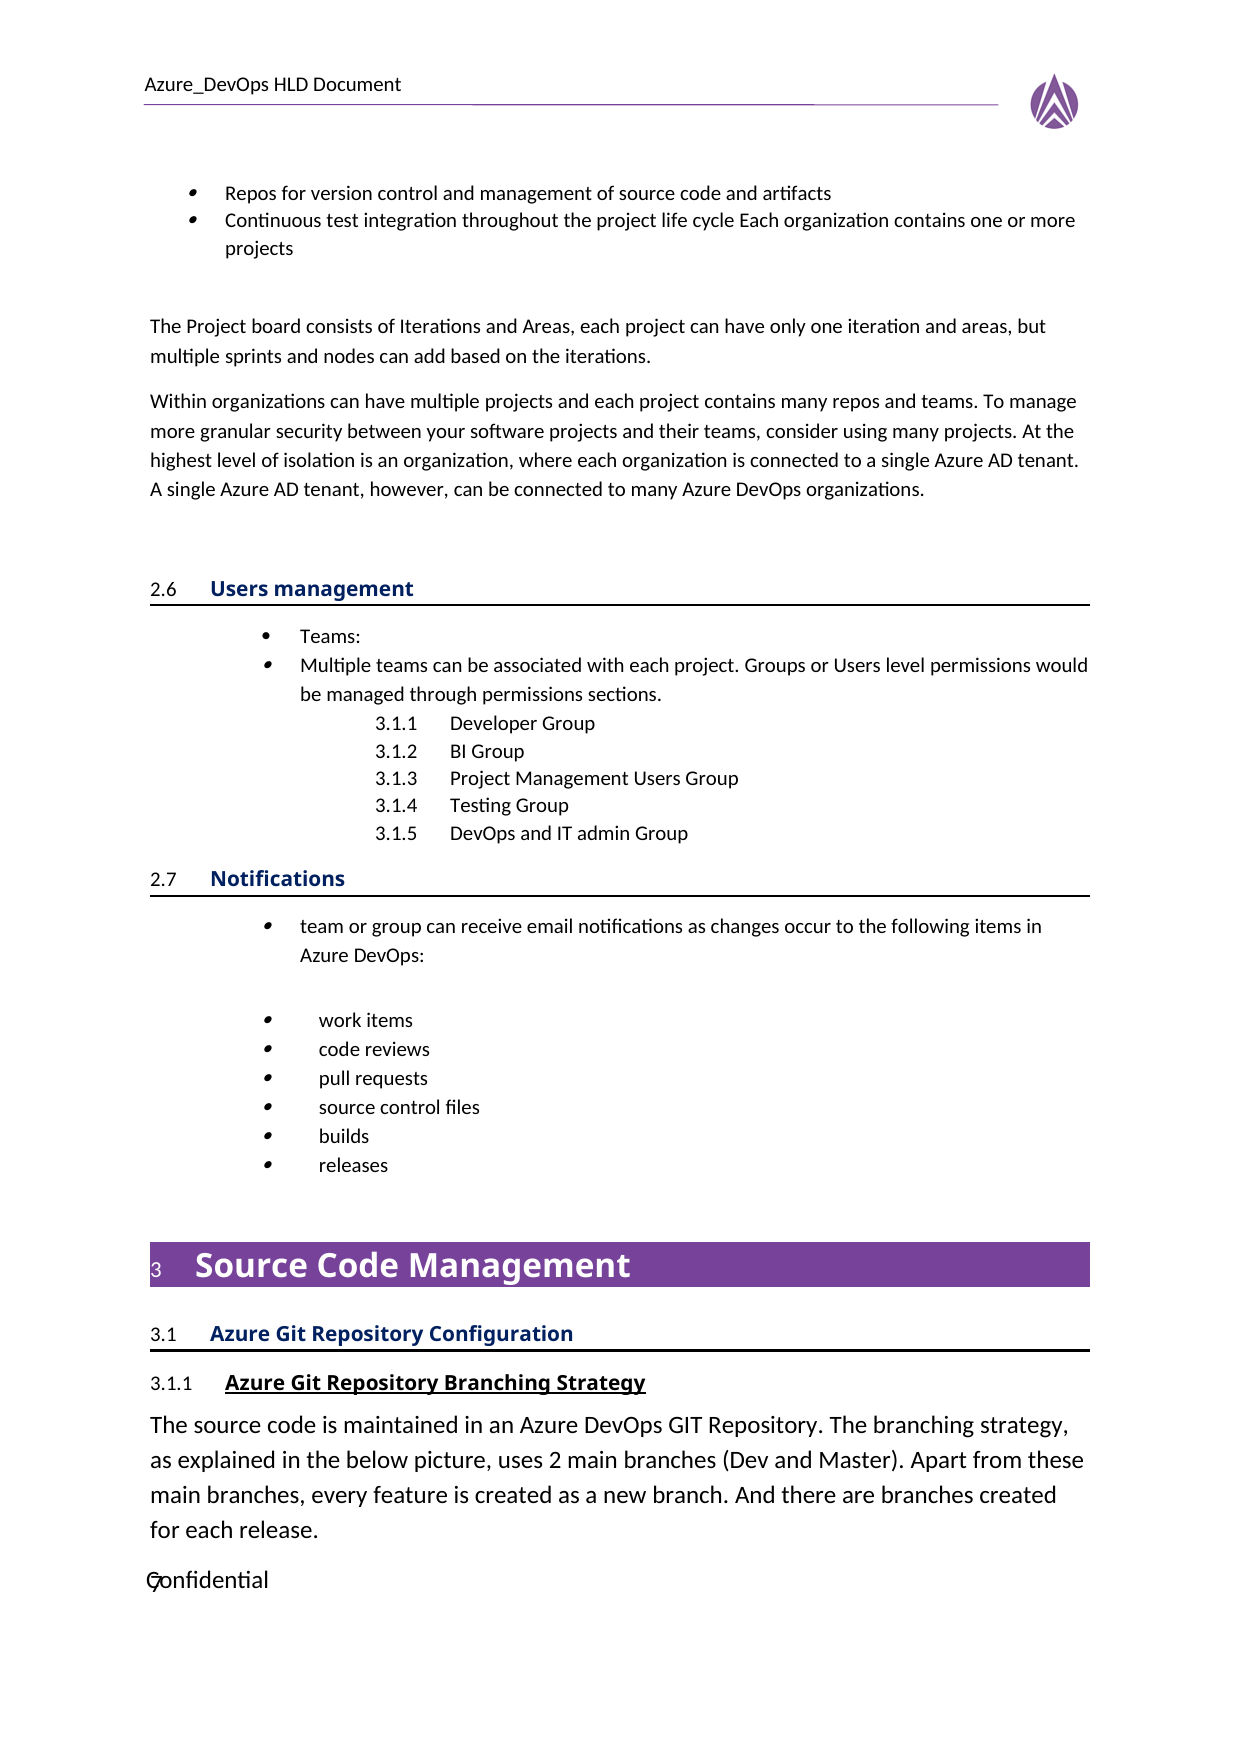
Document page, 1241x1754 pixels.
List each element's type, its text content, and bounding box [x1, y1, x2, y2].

list Developer Group [375, 711, 1090, 736]
list Continuous test integration throughout the project life cycle Each organization contains one or more projects [187, 207, 1090, 260]
list team or group can receive email notifications as changes occur to the following items in Azure DevOps: [262, 913, 1090, 968]
list DevOps and IT admin Group [375, 820, 1090, 846]
list Testing Group [375, 793, 1090, 818]
text The Project board consists of Iterations and Areas, each project can have only one iteration and areas, but multiple sprints and nodes can add based on the iterations. [150, 314, 1090, 368]
text Within organizations can have multiple projects and each project contains many repos and teams. To manage more granular security between your software projects and their teams, consider using many projects. At the highest level of isolation is an organization, where each organization is connected to a single Azure AD tenant. A single Azure AD tenant, however, can be connected to many Azure DevOps organizations. [150, 389, 1090, 502]
list builds [262, 1123, 1090, 1149]
picture [1027, 73, 1082, 129]
subtitle Source Code Management [150, 1242, 1090, 1287]
list code reviews [262, 1036, 1090, 1061]
list Repos for version control and management of source code and artifacts [187, 180, 1090, 205]
list BI Group [375, 738, 1090, 763]
list work items [262, 1007, 1090, 1032]
list Teams: [262, 623, 1090, 648]
list Project Management Users Group [375, 765, 1090, 791]
subtitle Azure Git Repository Configuration [150, 1319, 1090, 1349]
subtitle Azure Git Repository Branching Strategy [150, 1368, 1090, 1397]
subtitle Users management [150, 574, 1090, 604]
list releases [262, 1153, 1090, 1178]
subtitle Notifications [150, 864, 1090, 895]
list pull requests [262, 1065, 1090, 1091]
text The source code is maintained in an Azure DevOps GIT Repository. The branching strategy, as explained in the below picture, uses 2 main branches (Dev and Master). Apart from these main branches, every feature is created as a new branch. And there are branches created for each release. [150, 1409, 1090, 1545]
list source control files [262, 1094, 1090, 1120]
list Multiple teams can be associated with each project. Groups or Users level permissions would be managed through permissions sections. [262, 652, 1090, 707]
